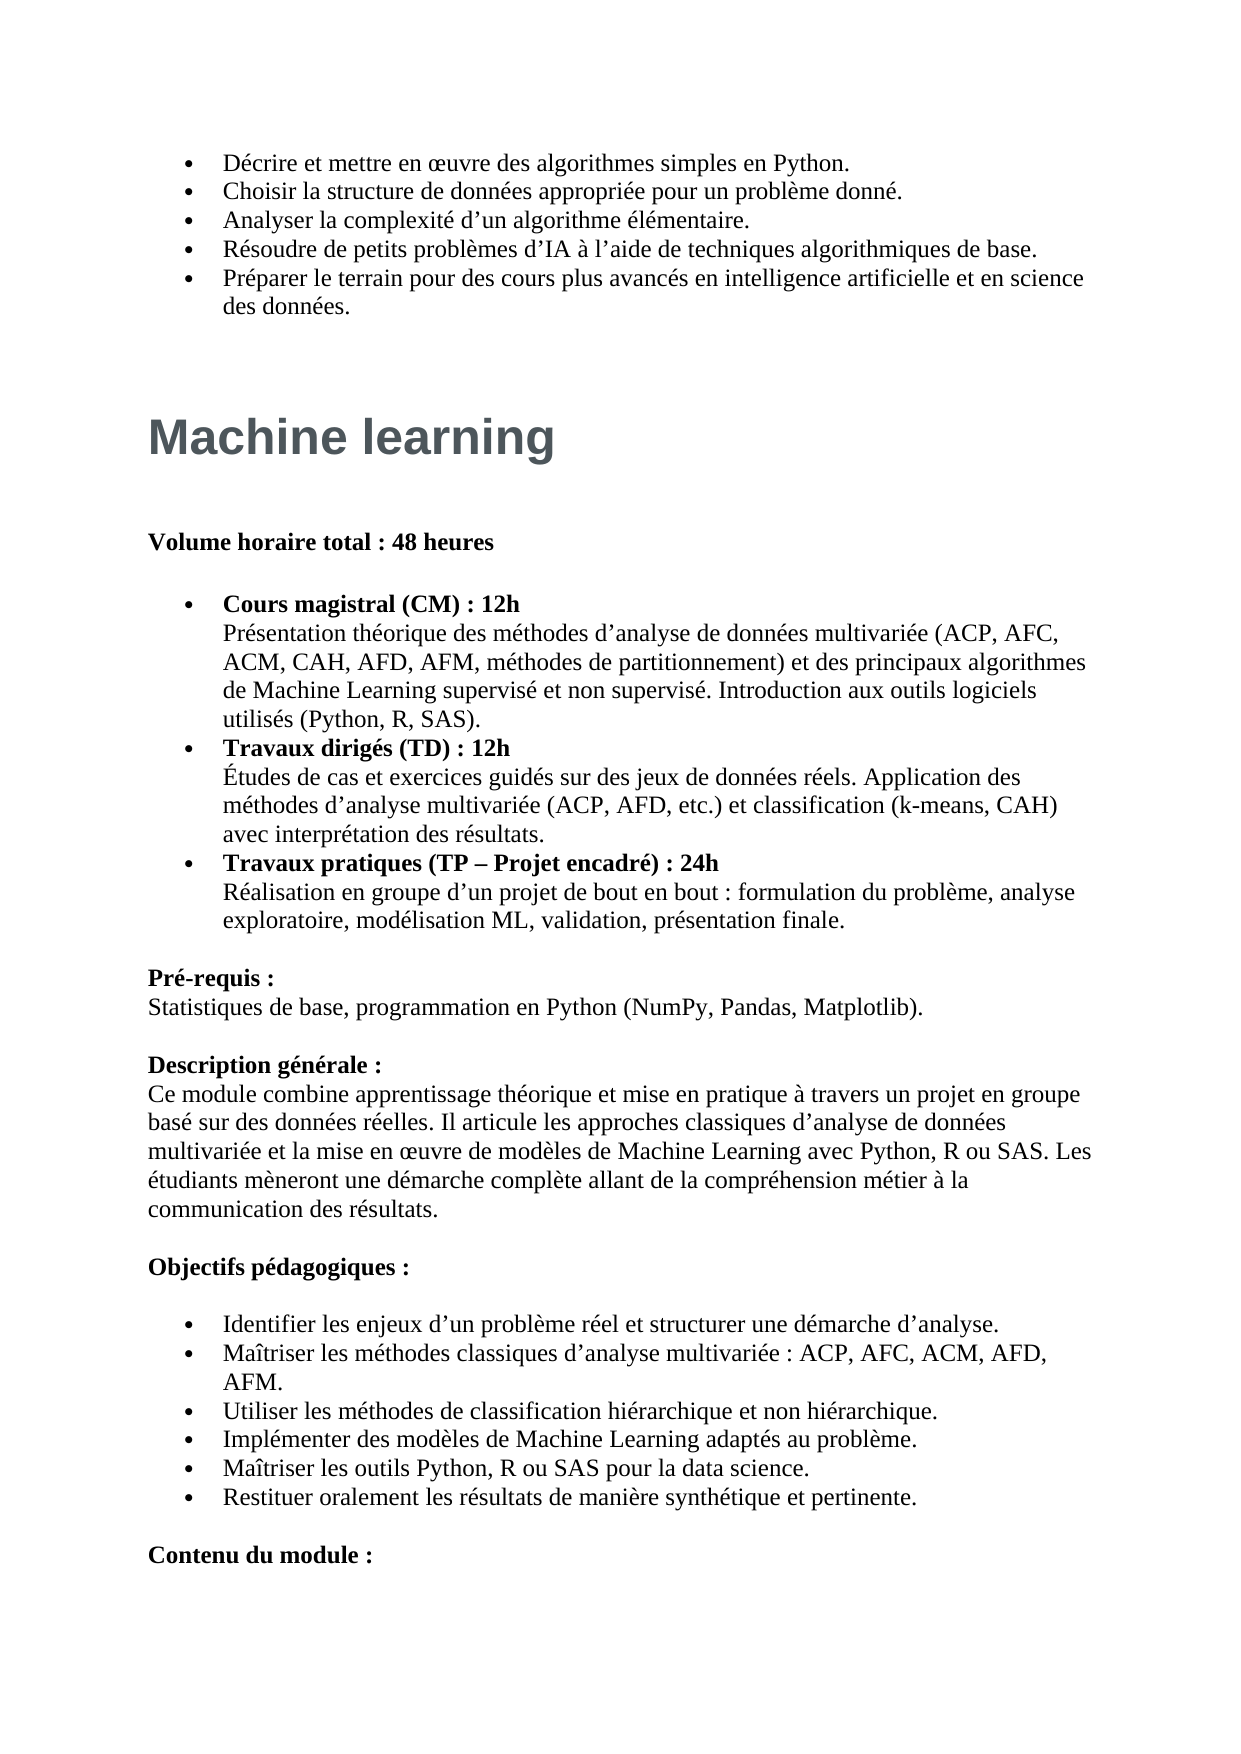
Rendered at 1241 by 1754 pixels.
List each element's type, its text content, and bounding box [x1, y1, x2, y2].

text Volume horaire total : 48 heures [148, 494, 1093, 556]
text Description générale : Ce module combine apprentissage théorique et mise en pratique à travers un projet en groupe basé sur des données réelles. Il articule les approches classiques d’analyse de données multivariée et la mise en œuvre de modèles de Machine Learning avec Python, R ou SAS. Les étudiants mèneront une démarche complète allant de la compréhension métier à la communication des résultats. [148, 1050, 1093, 1222]
list Cours magistral (CM) : 12h Présentation théorique des méthodes d’analyse de données multivariée (ACP, AFC, ACM, CAH, AFD, AFM, méthodes de partitionnement) et des principaux algorithmes de Machine Learning supervisé et non supervisé. Introduction aux outils logiciels utilisés (Python, R, SAS). [185, 589, 1093, 733]
list Préparer le terrain pour des cours plus avancés en intelligence artificielle et en science des données. [185, 263, 1093, 320]
list Travaux pratiques (TP – Projet encadré) : 24h Réalisation en groupe d’un projet de bout en bout : formulation du problème, analyse exploratoire, modélisation ML, validation, présentation finale. [185, 848, 1093, 934]
text Objectifs pédagogiques : [148, 1252, 1093, 1280]
list Choisir la structure de données appropriée pour un problème donné. [185, 176, 1093, 205]
list Identifier les enjeux d’un problème réel et structurer une démarche d’analyse. [185, 1309, 1093, 1338]
list Décrire et mettre en œuvre des algorithmes simples en Python. [185, 148, 1093, 176]
list Restituer oralement les résultats de manière synthétique et pertinente. [185, 1482, 1093, 1511]
text Contenu du module : [148, 1540, 1093, 1569]
list Analyser la complexité d’un algorithme élémentaire. [185, 205, 1093, 234]
list Maîtriser les outils Python, R ou SAS pour la data science. [185, 1453, 1093, 1482]
list Maîtriser les méthodes classiques d’analyse multivariée : ACP, AFC, ACM, AFD, AFM. [185, 1338, 1093, 1396]
text Pré-requis : Statistiques de base, programmation en Python (NumPy, Pandas, Matplotlib). [148, 963, 1093, 1021]
list Machine learning [148, 407, 1093, 465]
list Travaux dirigés (TD) : 12h Études de cas et exercices guidés sur des jeux de données réels. Application des méthodes d’analyse multivariée (ACP, AFD, etc.) et classification (k-means, CAH) avec interprétation des résultats. [185, 733, 1093, 848]
list Utiliser les méthodes de classification hiérarchique et non hiérarchique. [185, 1396, 1093, 1424]
list Résoudre de petits problèmes d’IA à l’aide de techniques algorithmiques de base. [185, 234, 1093, 263]
list Implémenter des modèles de Machine Learning adaptés au problème. [185, 1424, 1093, 1453]
